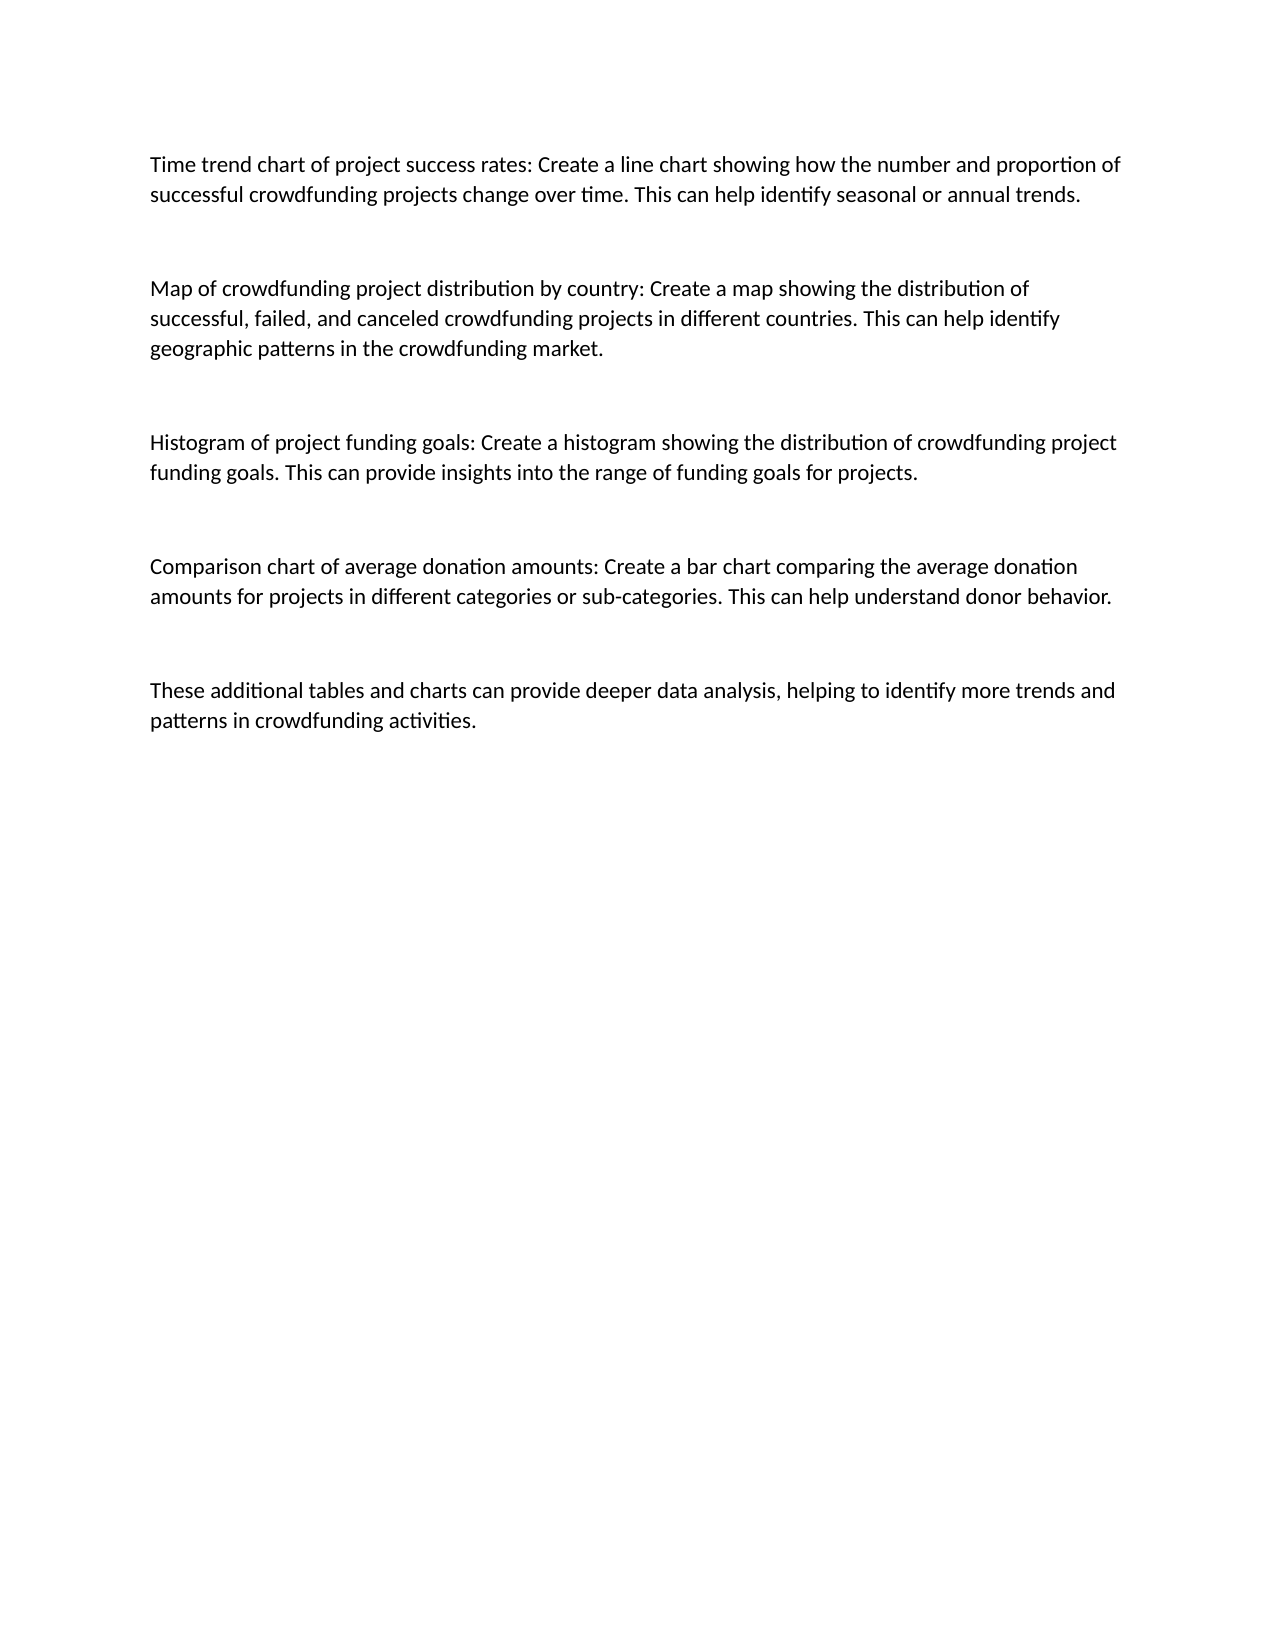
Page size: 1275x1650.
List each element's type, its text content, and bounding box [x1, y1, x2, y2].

text Time trend chart of project success rates: Create a line chart showing how the number and proportion of successful crowdfunding projects change over time. This can help identify seasonal or annual trends. [150, 150, 1125, 208]
text These additional tables and charts can provide deeper data analysis, helping to identify more trends and patterns in crowdfunding activities. [150, 676, 1125, 734]
text Map of crowdfunding project distribution by country: Create a map showing the distribution of successful, failed, and canceled crowdfunding projects in different countries. This can help identify geographic patterns in the crowdfunding market. [150, 274, 1125, 362]
text Histogram of project funding goals: Create a histogram showing the distribution of crowdfunding project funding goals. This can provide insights into the range of funding goals for projects. [150, 428, 1125, 486]
text Comparison chart of average donation amounts: Create a bar chart comparing the average donation amounts for projects in different categories or sub-categories. This can help understand donor behavior. [150, 552, 1125, 610]
